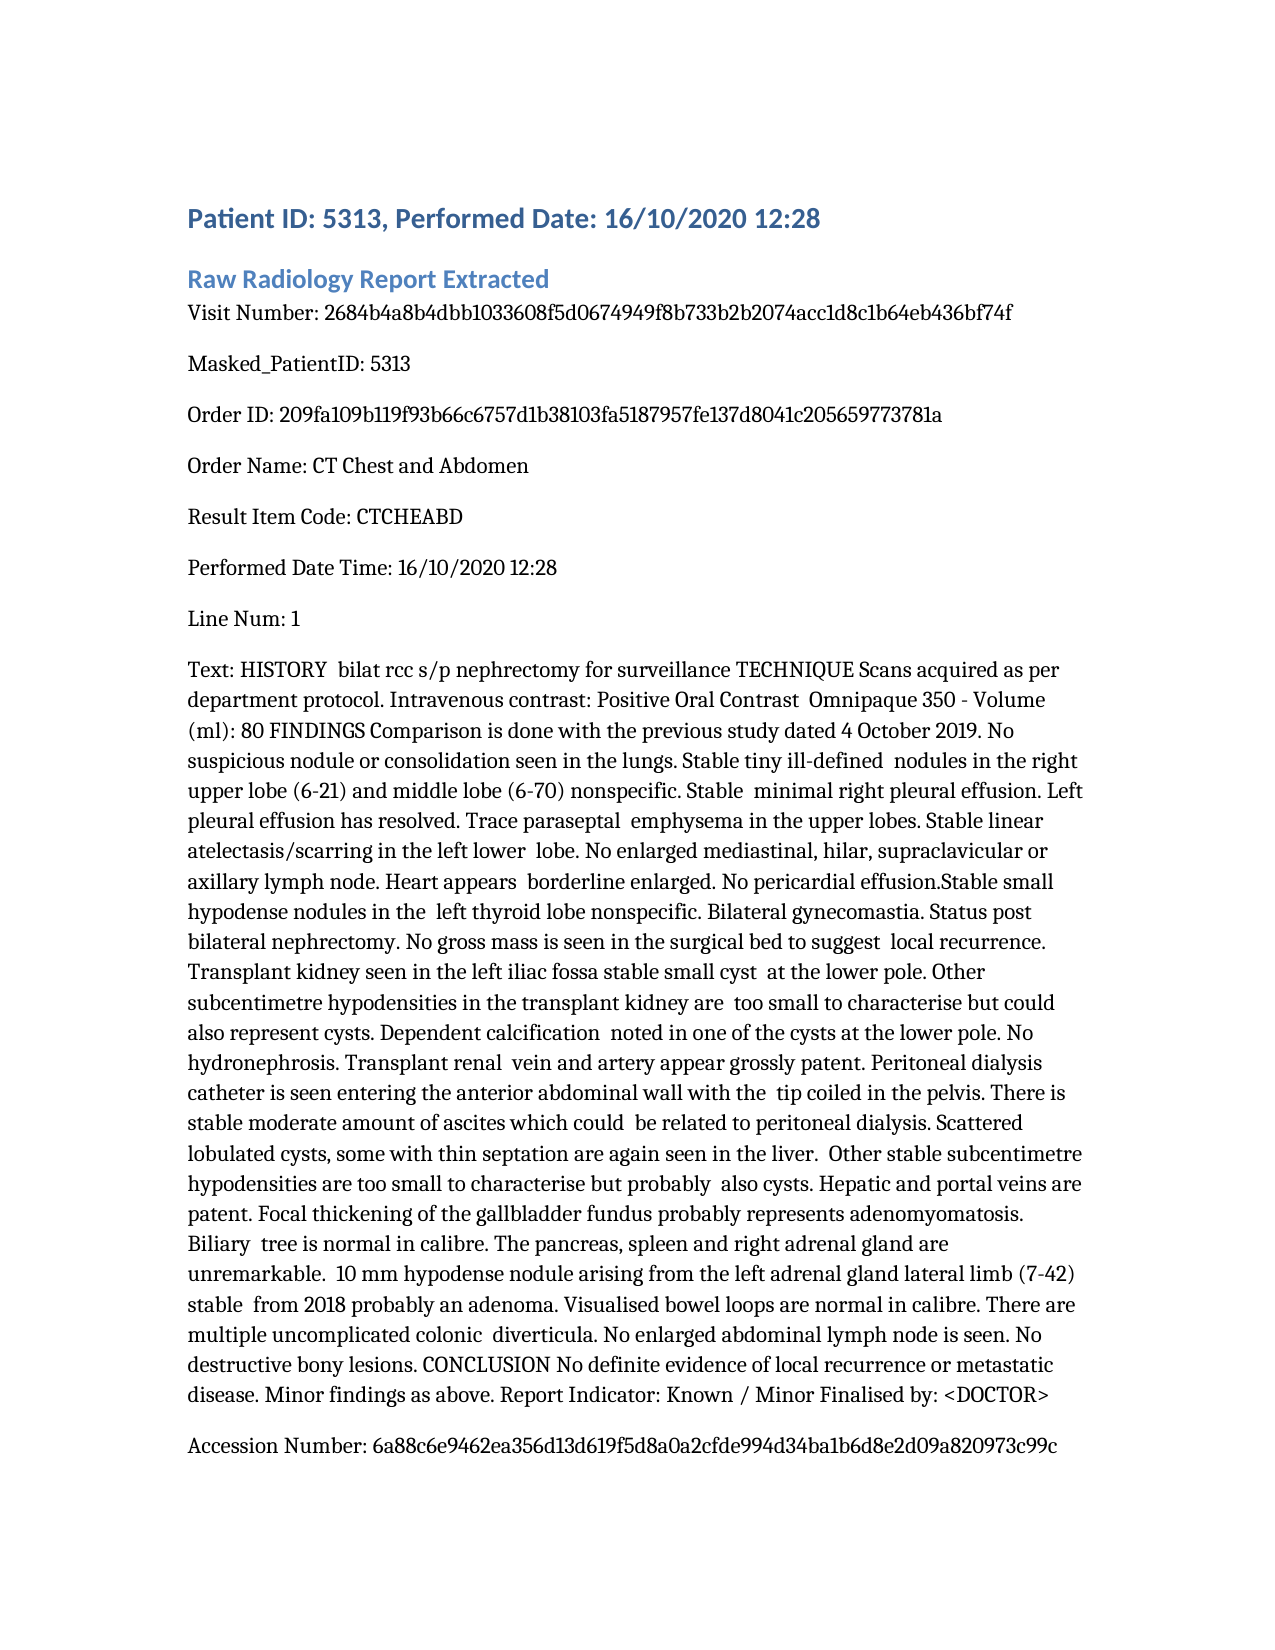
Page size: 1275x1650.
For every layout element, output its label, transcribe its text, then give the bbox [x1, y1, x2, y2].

text Text: HISTORY bilat rcc s/p nephrectomy for surveillance TECHNIQUE Scans acquired as per department protocol. Intravenous contrast: Positive Oral Contrast Omnipaque 350 - Volume (ml): 80 FINDINGS Comparison is done with the previous study dated 4 October 2019. No suspicious nodule or consolidation seen in the lungs. Stable tiny ill-defined nodules in the right upper lobe (6-21) and middle lobe (6-70) nonspecific. Stable minimal right pleural effusion. Left pleural effusion has resolved. Trace paraseptal emphysema in the upper lobes. Stable linear atelectasis/scarring in the left lower lobe. No enlarged mediastinal, hilar, supraclavicular or axillary lymph node. Heart appears borderline enlarged. No pericardial effusion.Stable small hypodense nodules in the left thyroid lobe nonspecific. Bilateral gynecomastia. Status post bilateral nephrectomy. No gross mass is seen in the surgical bed to suggest local recurrence. Transplant kidney seen in the left iliac fossa stable small cyst at the lower pole. Other subcentimetre hypodensities in the transplant kidney are too small to characterise but could also represent cysts. Dependent calcification noted in one of the cysts at the lower pole. No hydronephrosis. Transplant renal vein and artery appear grossly patent. Peritoneal dialysis catheter is seen entering the anterior abdominal wall with the tip coiled in the pelvis. There is stable moderate amount of ascites which could be related to peritoneal dialysis. Scattered lobulated cysts, some with thin septation are again seen in the liver. Other stable subcentimetre hypodensities are too small to characterise but probably also cysts. Hepatic and portal veins are patent. Focal thickening of the gallbladder fundus probably represents adenomyomatosis. Biliary tree is normal in calibre. The pancreas, spleen and right adrenal gland are unremarkable. 10 mm hypodense nodule arising from the left adrenal gland lateral limb (7-42) stable from 2018 probably an adenoma. Visualised bowel loops are normal in calibre. There are multiple uncomplicated colonic diverticula. No enlarged abdominal lymph node is seen. No destructive bony lesions. CONCLUSION No definite evidence of local recurrence or metastatic disease. Minor findings as above. Report Indicator: Known / Minor Finalised by: <DOCTOR> [187, 657, 1087, 1408]
text Order Name: CT Chest and Abdomen [187, 453, 1087, 479]
text Line Num: 1 [187, 606, 1087, 632]
subtitle Raw Radiology Report Extracted [187, 262, 1087, 295]
text Performed Date Time: 16/10/2020 12:28 [187, 555, 1087, 581]
text Result Item Code: CTCHEABD [187, 504, 1087, 530]
text Visit Number: 2684b4a8b4dbb1033608f5d0674949f8b733b2b2074acc1d8c1b64eb436bf74f [187, 300, 1087, 326]
subtitle Patient ID: 5313, Performed Date: 16/10/2020 12:28 [187, 200, 1087, 236]
text Masked_PatientID: 5313 [187, 351, 1087, 377]
text Order ID: 209fa109b119f93b66c6757d1b38103fa5187957fe137d8041c205659773781a [187, 402, 1087, 428]
text Accession Number: 6a88c6e9462ea356d13d619f5d8a0a2cfde994d34ba1b6d8e2d09a820973c99c [187, 1433, 1087, 1459]
